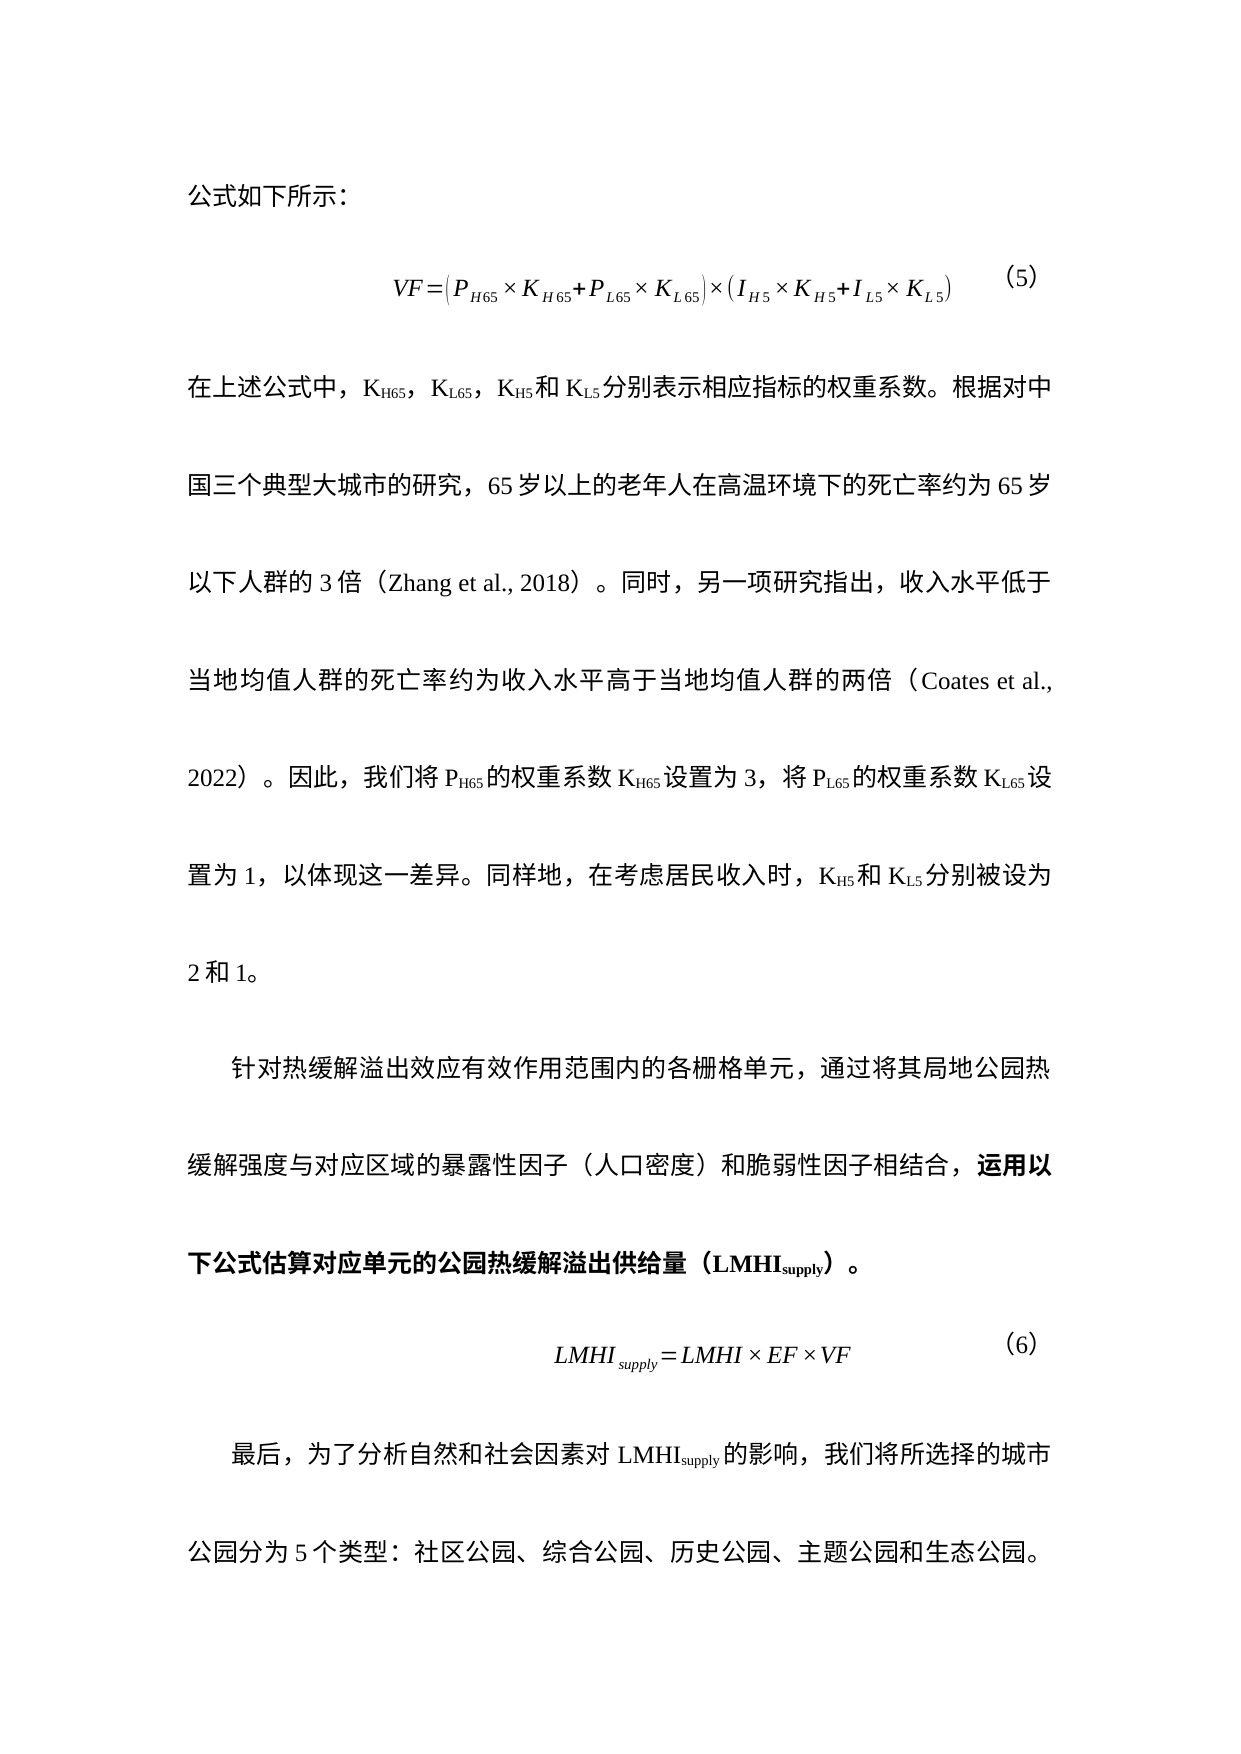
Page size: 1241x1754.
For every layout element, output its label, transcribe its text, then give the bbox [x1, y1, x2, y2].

text （6） [187, 1324, 1053, 1389]
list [187, 162, 1053, 227]
text 针对热缓解溢出效应有效作用范围内的各栅格单元，通过将其局地公园热缓解强度与对应区域的暴露性因子（人口密度）和脆弱性因子相结合，运用以下公式估算对应单元的公园热缓解溢出供给量（LMHIsupply）。 [187, 1034, 1053, 1294]
text 在上述公式中，KH65，KL65，KH5和KL5分别表示相应指标的权重系数。根据对中国三个典型大城市的研究，65岁以上的老年人在高温环境下的死亡率约为65岁以下人群的3倍（Zhang et al., 2018）。同时，另一项研究指出，收入水平低于当地均值人群的死亡率约为收入水平高于当地均值人群的两倍（Coates et al., 2022）。因此，我们将PH65的权重系数KH65设置为3，将PL65的权重系数KL65设置为1，以体现这一差异。同样地，在考虑居民收入时，KH5和KL5分别被设为2和1。 [187, 353, 1053, 1003]
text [187, 1420, 1053, 1583]
list （5） [187, 258, 1053, 323]
